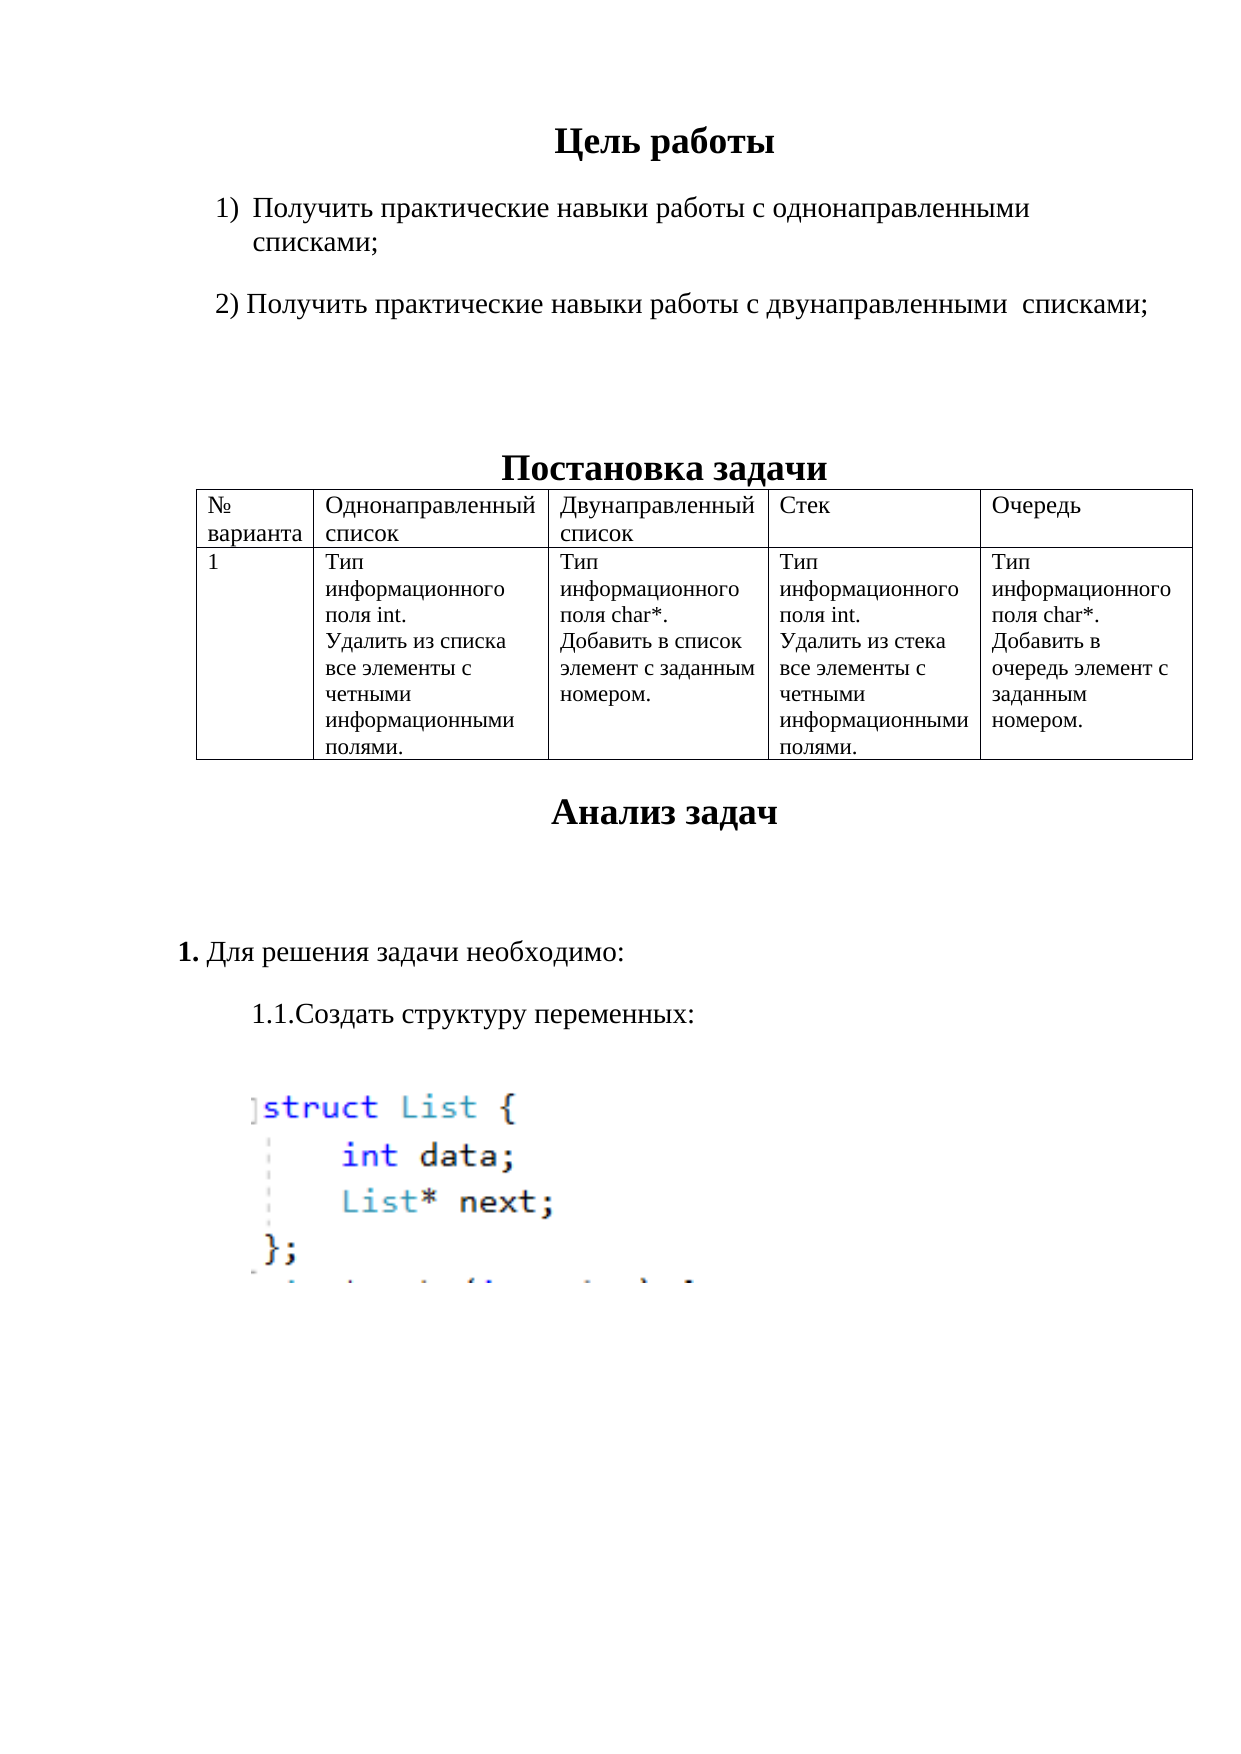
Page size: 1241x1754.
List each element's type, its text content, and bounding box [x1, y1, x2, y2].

table_cell Тип информационного поля int. Удалить из списка все элементы с четными информационными полями. [314, 548, 548, 759]
text 2) Получить практические навыки работы с двунаправленными списками; [215, 287, 1152, 320]
table_header Однонаправленный список [314, 490, 548, 547]
table_cell Тип информационного поля char*. Добавить в очередь элемент с заданным номером. [981, 548, 1192, 759]
table_cell Тип информационного поля int. Удалить из стека все элементы с четными информационными полями. [769, 548, 980, 759]
table_cell 1 [197, 548, 313, 759]
table_header Двунаправленный список [549, 490, 768, 547]
text 1. Для решения задачи необходимо: [177, 934, 1152, 967]
text Анализ задач [177, 789, 1152, 832]
table_header Очередь [981, 490, 1192, 547]
list Получить практические навыки работы с однонаправленными списками; [215, 190, 1152, 257]
table_header № варианта [197, 490, 313, 547]
table_cell Тип информационного поля char*. Добавить в список элемент с заданным номером. [549, 548, 768, 759]
text 1.1.Создать структуру переменных: [177, 997, 1152, 1030]
table_header Стек [769, 490, 980, 547]
text Цель работы [177, 118, 1152, 161]
picture [251, 1059, 694, 1283]
text Постановка задачи [177, 446, 1152, 489]
